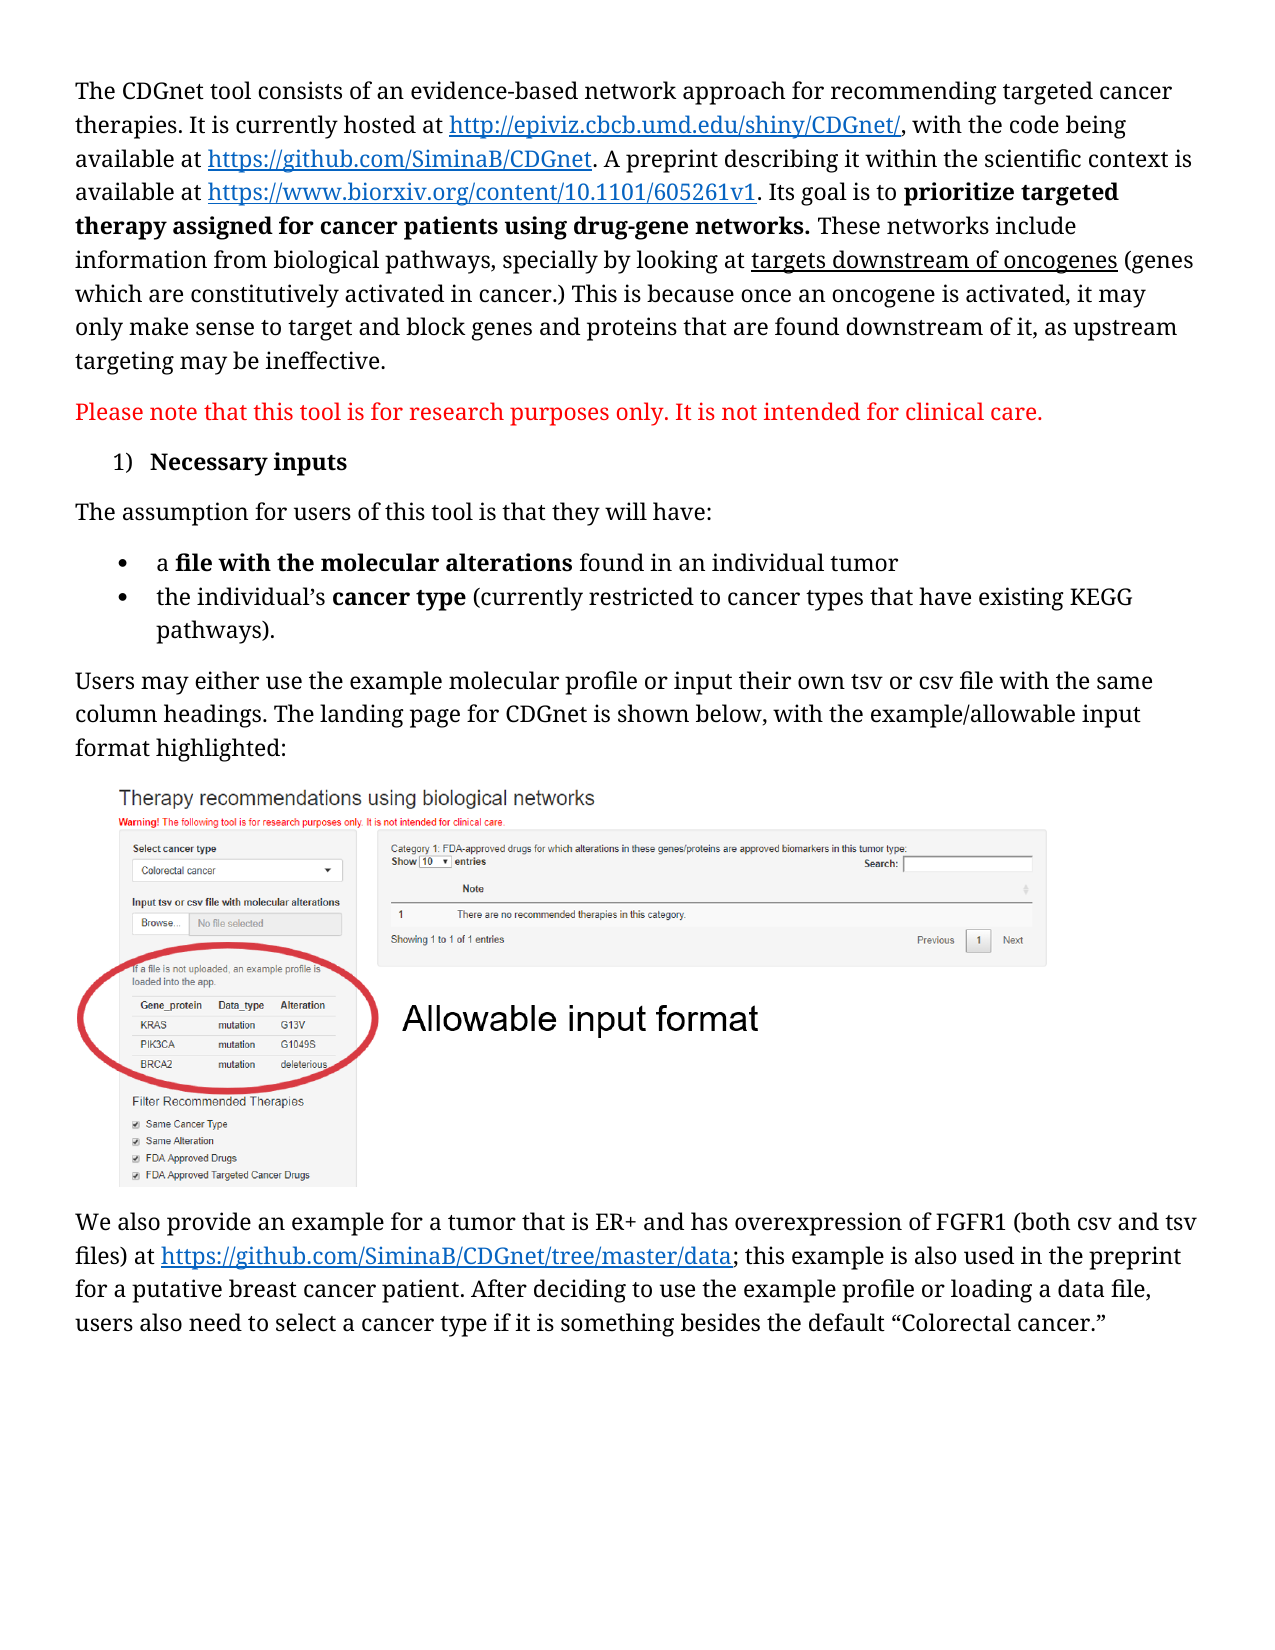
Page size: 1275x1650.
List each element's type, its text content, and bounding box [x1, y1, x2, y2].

text Please note that this tool is for research purposes only. It is not intended for clinical care. [75, 395, 1200, 427]
list a file with the molecular alterations found in an individual tumor [119, 547, 1200, 578]
text We also provide an example for a tumor that is ER+ and has overexpression of FGFR1 (both csv and tsv files) at https://github.com/SiminaB/CDGnet/tree/master/data; this example is also used in the preprint for a putative breast cancer patient. After deciding to use the example profile or loading a data file, users also need to select a cancer type if it is something besides the default “Colorectal cancer.” [75, 1206, 1200, 1338]
text The CDGnet tool consists of an evidence-based network approach for recommending targeted cancer therapies. It is currently hosted at http://epiviz.cbcb.umd.edu/shiny/CDGnet/, with the code being available at https://github.com/SiminaB/CDGnet. A preprint describing it within the scientific context is available at https://www.biorxiv.org/content/10.1101/605261v1. Its goal is to prioritize targeted therapy assigned for cancer patients using drug-gene networks. These networks include information from biological pathways, specially by looking at targets downstream of oncogenes (genes which are constitutively activated in cancer.) This is because once an oncogene is activated, it may only make sense to target and block genes and proteins that are found downstream of it, as upstream targeting may be ineffective. [75, 75, 1200, 376]
picture [75, 782, 1050, 1187]
text Users may either use the example molecular profile or input their own tsv or csv file with the same column headings. The landing page for CDGnet is shown below, with the example/allowable input format highlighted: [75, 664, 1200, 763]
list Necessary inputs [112, 446, 1200, 477]
text The assumption for users of this tool is that they will have: [75, 496, 1200, 527]
list the individual’s cancer type (currently restricted to cancer types that have existing KEGG pathways). [119, 580, 1200, 645]
